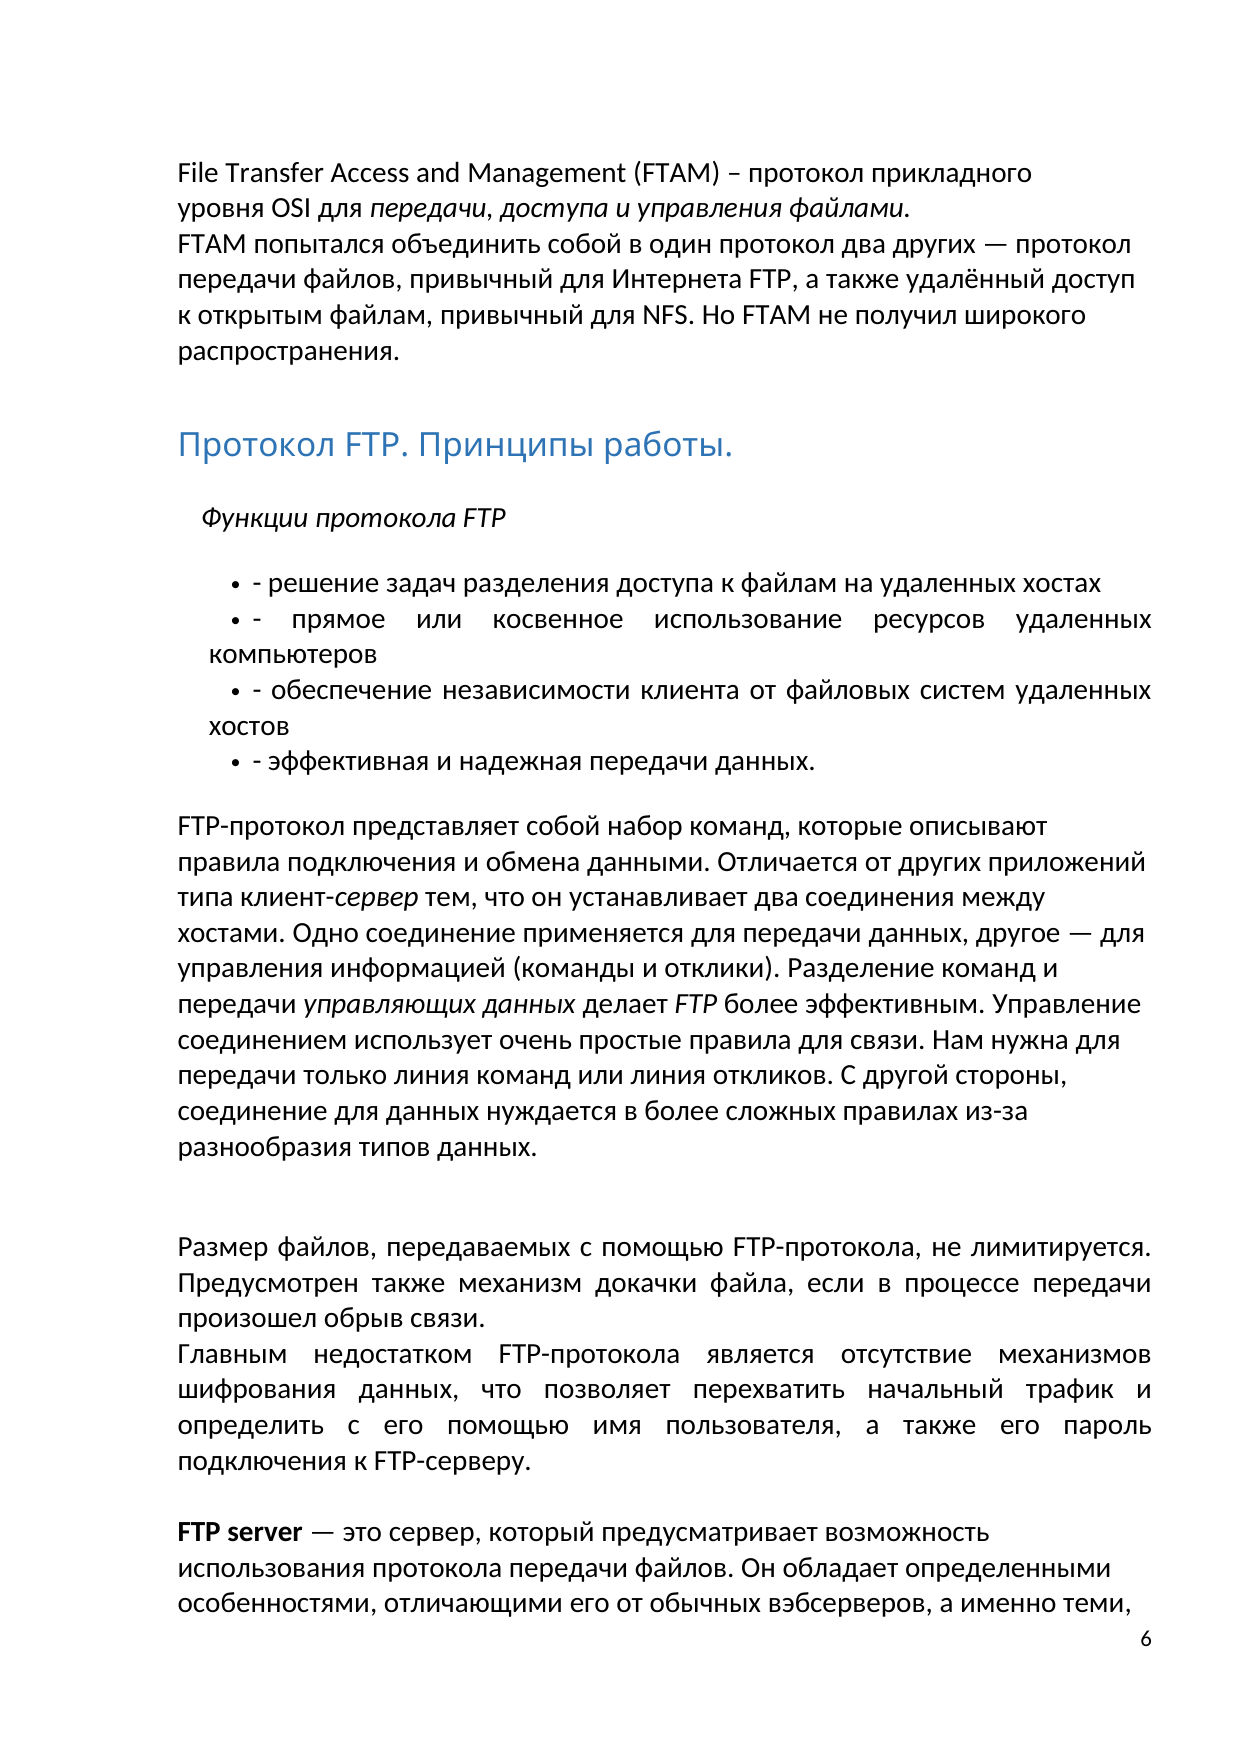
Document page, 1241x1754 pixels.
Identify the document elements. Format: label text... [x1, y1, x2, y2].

list - обеспечение независимости клиента от файловых систем удаленных хостов [208, 671, 1152, 742]
text Размер файлов, передаваемых с помощью FTP-протокола, не лимитируется. Предусмотрен также механизм докачки файла, если в процессе передачи произошел обрыв связи. [177, 1228, 1152, 1335]
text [177, 1513, 1152, 1620]
list - решение задач разделения доступа к файлам на удаленных хостах [208, 564, 1152, 600]
subtitle Протокол FTP. Принципы работы. [177, 421, 1152, 467]
text FTAM попытался объединить собой в один протокол два других — протокол передачи файлов, привычный для Интернета FTP, а также удалённый доступ к открытым файлам, привычный для NFS. Но FTAM не получил широкого распространения. [177, 225, 1152, 367]
text FTP-протокол представляет собой набор команд, которые описывают правила подключения и обмена данными. Отличается от других приложений типа клиент-сервер тем, что он устанавливает два соединения между хостами. Одно соединение применяется для передачи данных, другое — для управления информацией (команды и отклики). Разделение команд и передачи управляющих данных делает FTP более эффективным. Управление соединением использует очень простые правила для связи. Нам нужна для передачи только линия команд или линия откликов. С другой стороны, соединение для данных нуждается в более сложных правилах из-за разнообразия типов данных. [177, 807, 1152, 1163]
list - эффективная и надежная передачи данных. [208, 742, 1152, 778]
text File Transfer Access and Management (FTAM) – протокол прикладного уровня OSI для передачи, доступа и управления файлами. [177, 154, 1152, 225]
text Главным недостатком FTP-протокола является отсутствие механизмов шифрования данных, что позволяет перехватить начальный трафик и определить с его помощью имя пользователя, а также его пароль подключения к FTP-серверу. [177, 1335, 1152, 1477]
list - прямое или косвенное использование ресурсов удаленных компьютеров [208, 600, 1152, 671]
text Функции протокола FTP [177, 499, 1152, 535]
